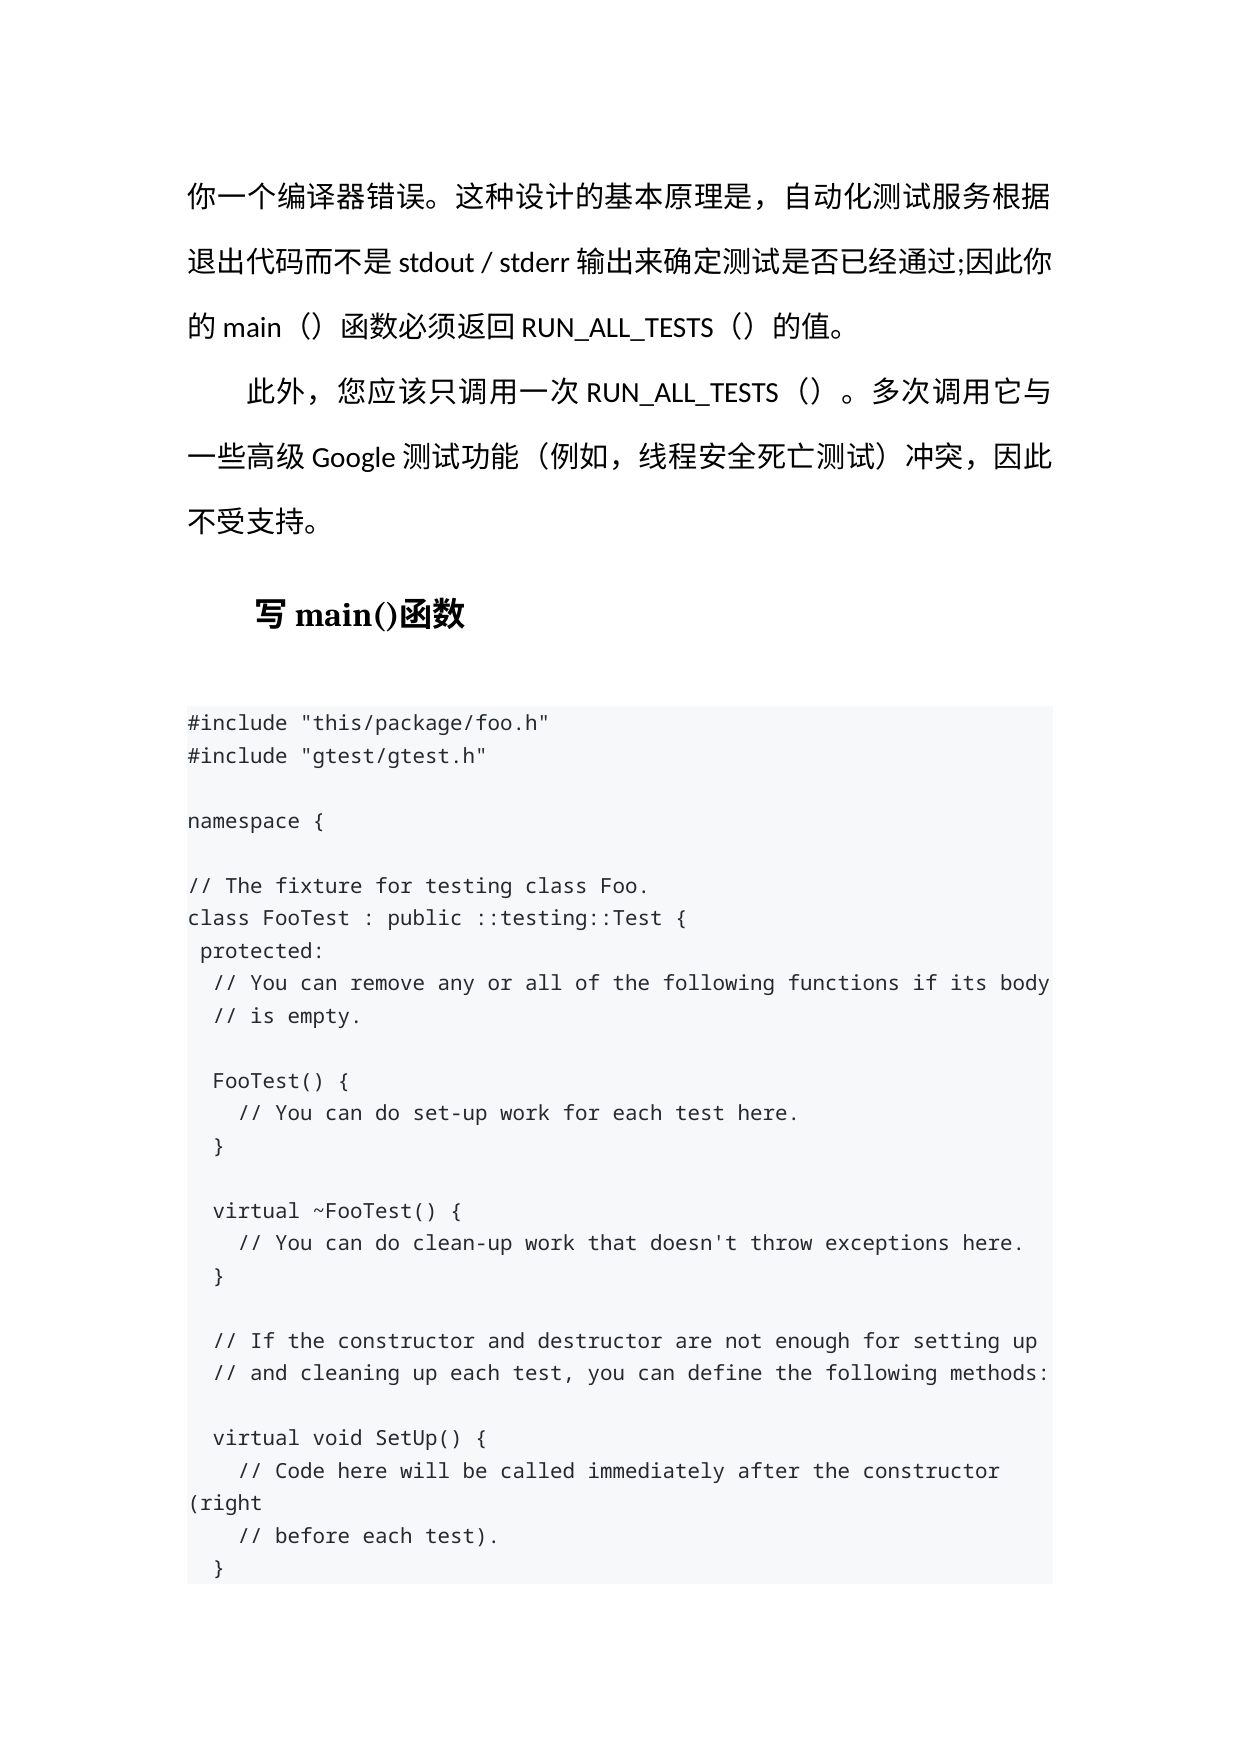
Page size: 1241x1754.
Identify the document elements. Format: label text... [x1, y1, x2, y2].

text namespace { [187, 804, 1053, 836]
text // You can do set-up work for each test here. [187, 1096, 1053, 1129]
text #include "gtest/gtest.h" [187, 739, 1053, 771]
text } [187, 1129, 1053, 1161]
text virtual void SetUp() { [187, 1421, 1053, 1454]
text } [187, 1259, 1053, 1291]
text } [187, 1551, 1053, 1584]
text // You can remove any or all of the following functions if its body [187, 966, 1053, 999]
text class FooTest : public ::testing::Test { [187, 901, 1053, 934]
text 此外，您应该只调用一次RUN_ALL_TESTS（）。多次调用它与一些高级Google测试功能（例如，线程安全死亡测试）冲突，因此不受支持。 [187, 357, 1053, 552]
text virtual ~FooTest() { [187, 1194, 1053, 1226]
text FooTest() { [187, 1064, 1053, 1096]
text // The fixture for testing class Foo. [187, 869, 1053, 901]
text // You can do clean-up work that doesn't throw exceptions here. [187, 1226, 1053, 1259]
text // before each test). [187, 1519, 1053, 1551]
text // Code here will be called immediately after the constructor (right [187, 1454, 1053, 1519]
text #include "this/package/foo.h" [187, 706, 1053, 739]
text protected: [187, 934, 1053, 966]
text // is empty. [187, 999, 1053, 1031]
text // and cleaning up each test, you can define the following methods: [187, 1356, 1053, 1389]
subtitle 写main()函数 [187, 579, 1053, 644]
text // If the constructor and destructor are not enough for setting up [187, 1324, 1053, 1356]
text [187, 162, 1053, 357]
